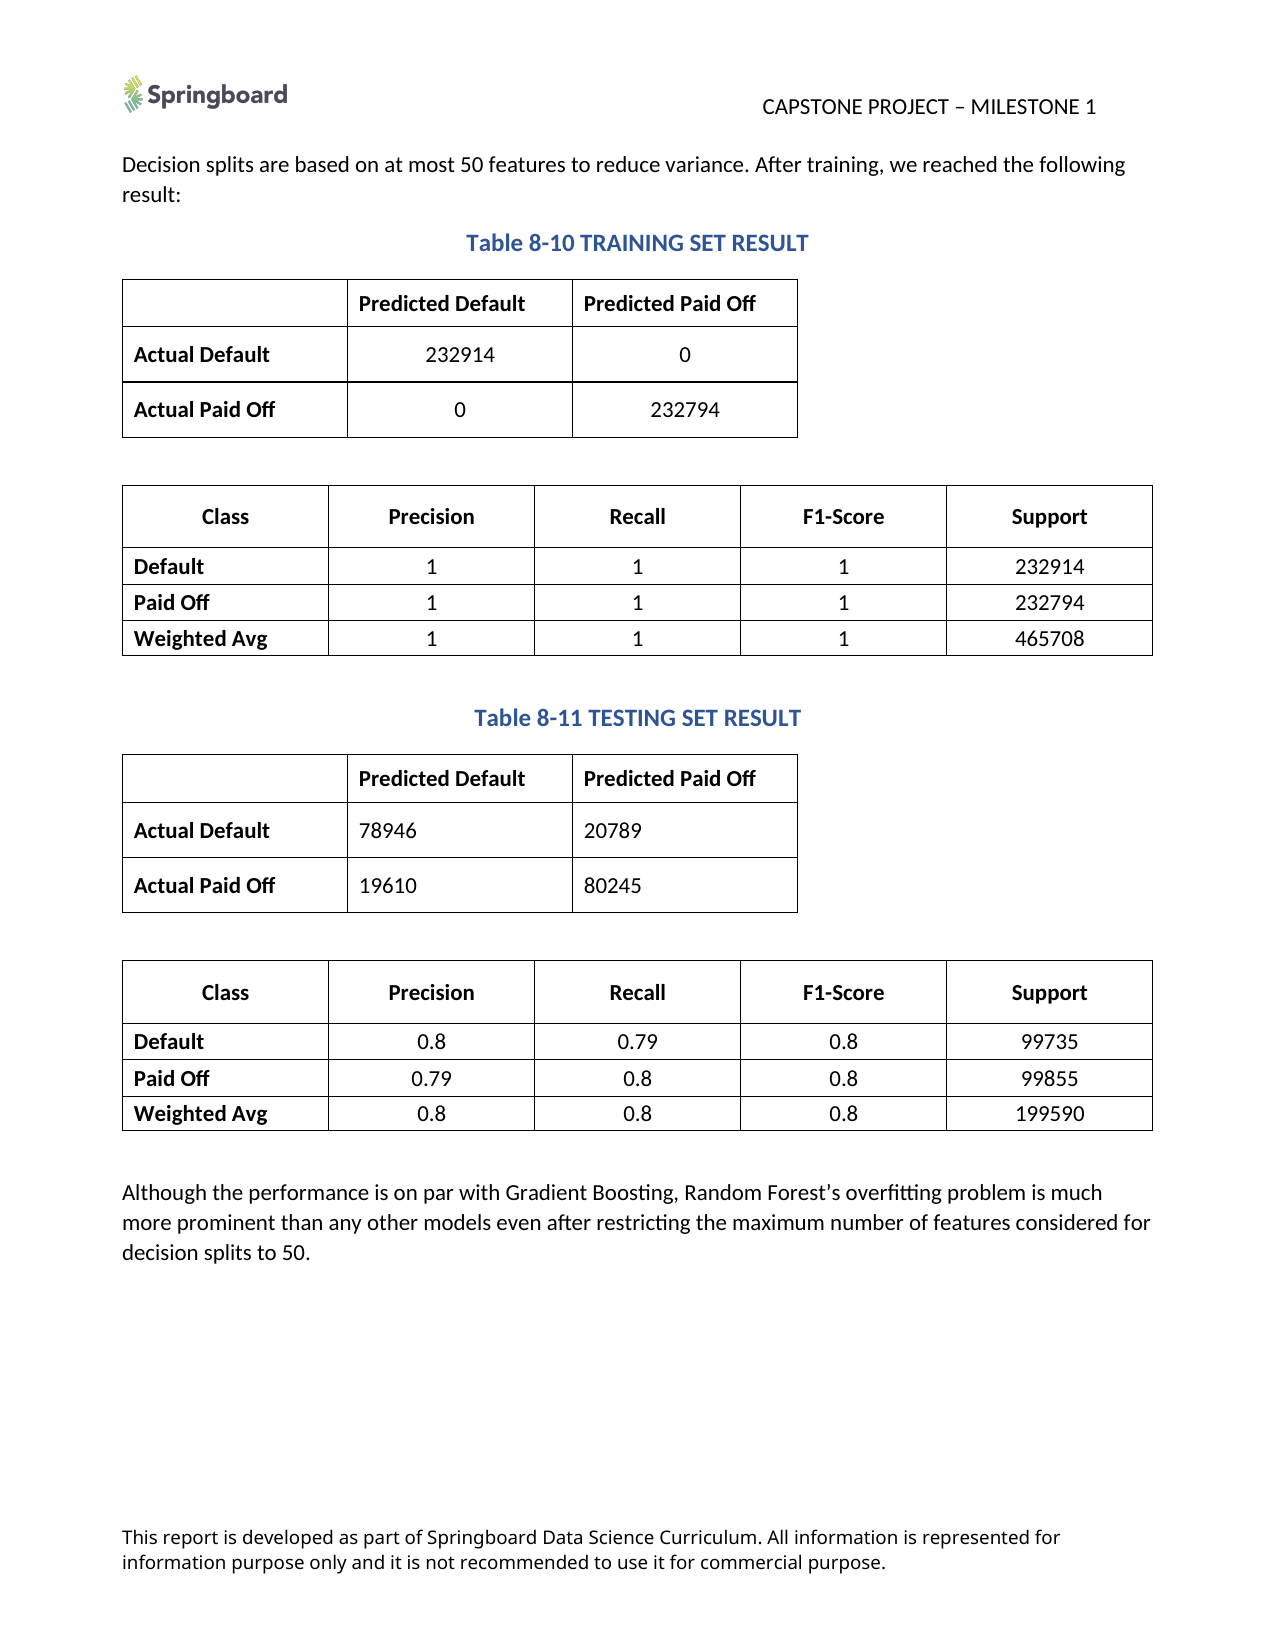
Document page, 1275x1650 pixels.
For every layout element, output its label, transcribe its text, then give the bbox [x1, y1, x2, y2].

table_header F1-Score [741, 486, 946, 547]
table_cell Default [123, 548, 328, 584]
table_header Support [947, 961, 1152, 1023]
picture [121, 75, 289, 115]
table_header [123, 280, 347, 326]
table_header Precision [329, 961, 534, 1023]
table_cell 0.8 [741, 1024, 946, 1059]
table_cell 99735 [947, 1024, 1152, 1059]
table_cell 20789 [573, 803, 797, 857]
table_cell 0.79 [329, 1060, 534, 1096]
table_cell 232794 [947, 585, 1152, 620]
table_header Recall [535, 486, 740, 547]
table_cell 0.8 [741, 1060, 946, 1096]
table_cell Weighted Avg [123, 1097, 328, 1130]
table_cell Weighted Avg [123, 621, 328, 655]
table_header Precision [329, 486, 534, 547]
table_cell 0 [348, 383, 572, 437]
text Although the performance is on par with Gradient Boosting, Random Forest’s overfitting problem is much more prominent than any other models even after restricting the maximum number of features considered for decision splits to 50. [122, 1178, 1153, 1267]
table_header Class [123, 961, 328, 1023]
table_cell Actual Default [123, 327, 347, 381]
table_cell 0.8 [329, 1024, 534, 1059]
table_cell 1 [535, 585, 740, 620]
table_cell 232914 [348, 327, 572, 381]
table_cell 1 [535, 621, 740, 655]
table_cell 78946 [348, 803, 572, 857]
table_cell 232914 [947, 548, 1152, 584]
table_cell 199590 [947, 1097, 1152, 1130]
table_cell Actual Paid Off [123, 858, 347, 912]
table_cell 0.79 [535, 1024, 740, 1059]
table_cell 1 [741, 548, 946, 584]
table_cell 99855 [947, 1060, 1152, 1096]
table_cell 1 [329, 548, 534, 584]
table_cell 80245 [573, 858, 797, 912]
table_cell 0 [573, 327, 797, 381]
table_cell 1 [329, 585, 534, 620]
table_header Predicted Default [348, 280, 572, 326]
table_cell 19610 [348, 858, 572, 912]
table_cell Actual Default [123, 803, 347, 857]
table_header [123, 755, 347, 802]
table_cell 1 [741, 585, 946, 620]
table_cell Default [123, 1024, 328, 1059]
table_cell Paid Off [123, 585, 328, 620]
table_header Predicted Default [348, 755, 572, 802]
table_cell 0.8 [535, 1097, 740, 1130]
table_cell 1 [329, 621, 534, 655]
table_cell 0.8 [741, 1097, 946, 1130]
text Decision splits are based on at most 50 features to reduce variance. After training, we reached the following result: [122, 150, 1153, 208]
table_header Class [123, 486, 328, 547]
table_cell 232794 [573, 383, 797, 437]
table_cell Paid Off [123, 1060, 328, 1096]
table_header Recall [535, 961, 740, 1023]
table_header Predicted Paid Off [573, 755, 797, 802]
table_cell 465708 [947, 621, 1152, 655]
table_cell 0.8 [329, 1097, 534, 1130]
table_header Predicted Paid Off [573, 280, 797, 326]
table_header Support [947, 486, 1152, 547]
table_header F1-Score [741, 961, 946, 1023]
table_cell 1 [535, 548, 740, 584]
table_cell 0.8 [535, 1060, 740, 1096]
table_cell 1 [741, 621, 946, 655]
table_cell Actual Paid Off [123, 383, 347, 437]
